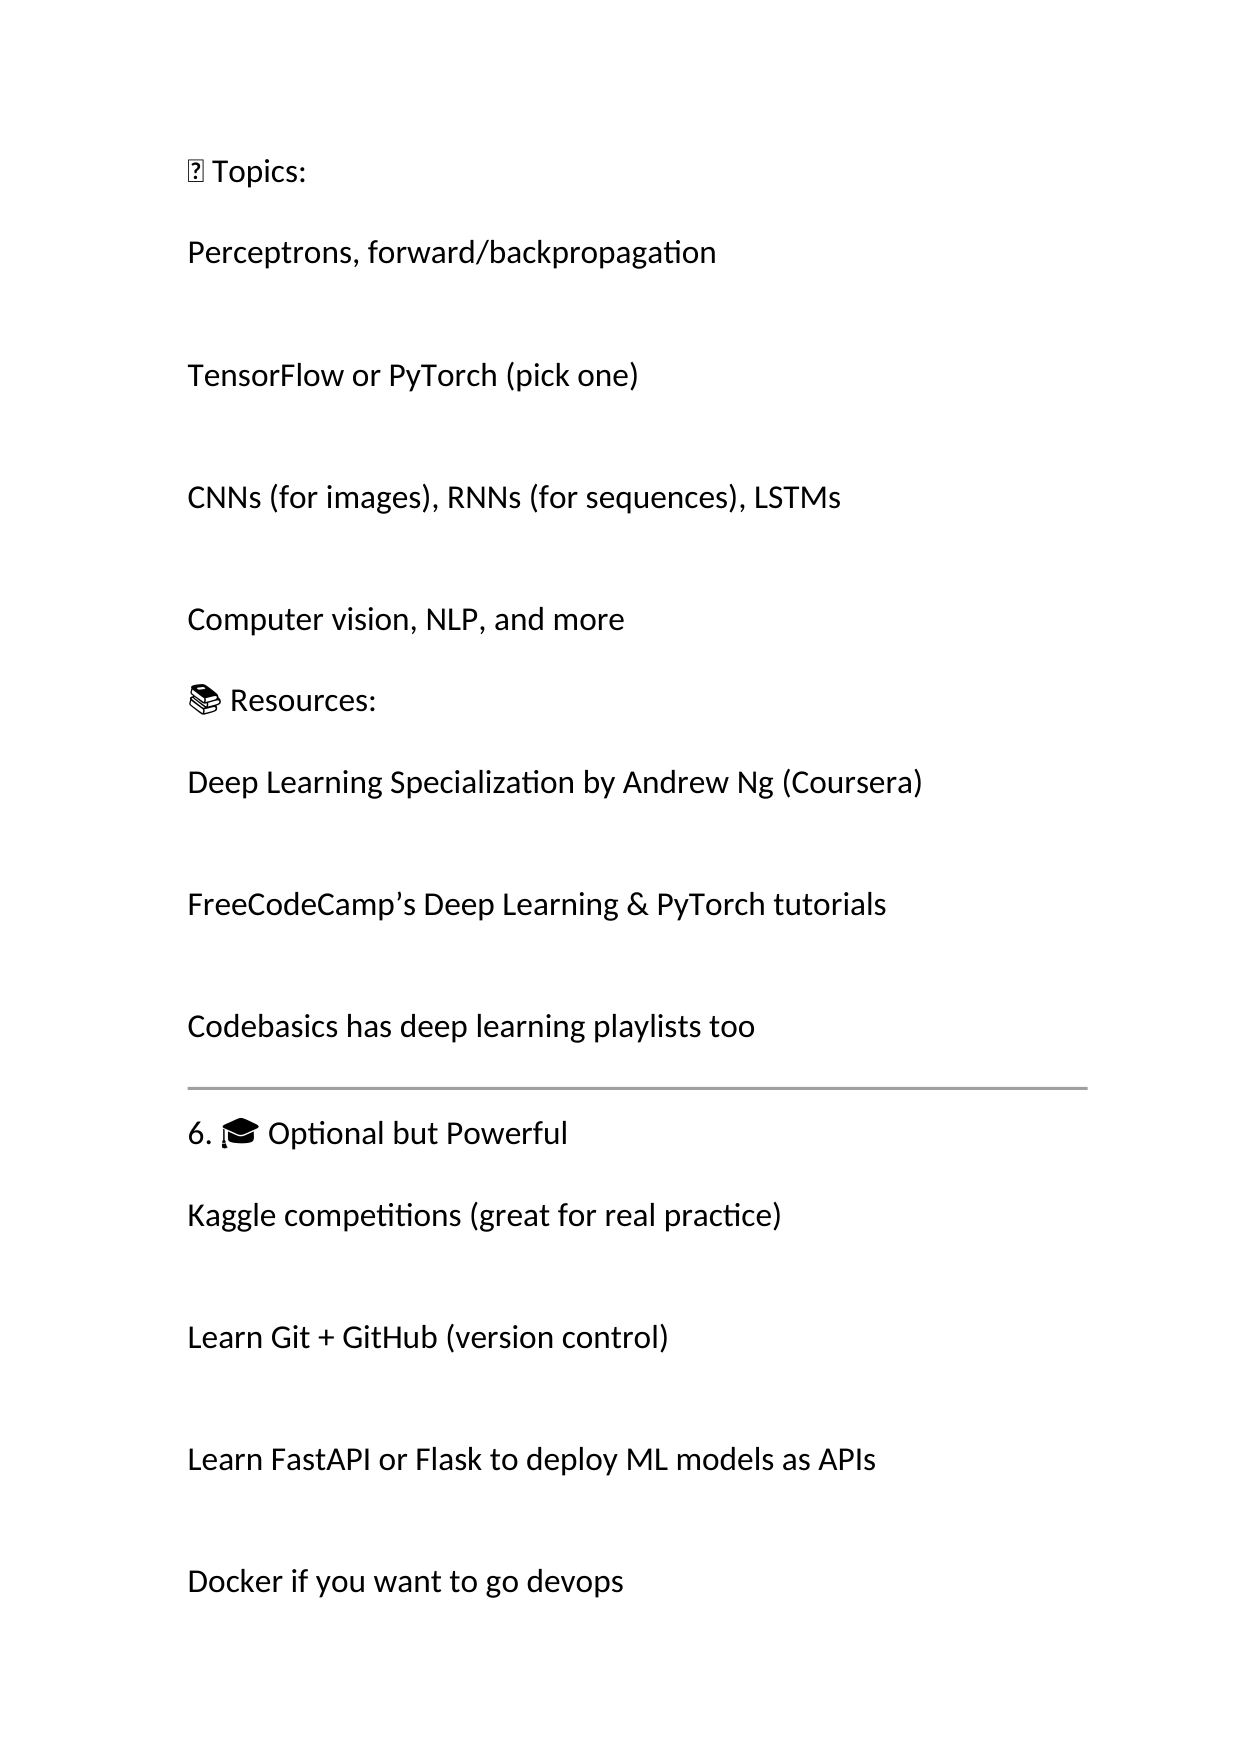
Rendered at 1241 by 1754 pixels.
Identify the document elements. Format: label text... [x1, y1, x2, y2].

text 📚 Resources: [187, 679, 1053, 720]
text FreeCodeCamp’s Deep Learning & PyTorch tutorials [187, 883, 1053, 924]
text ✅ Topics: [187, 150, 1053, 191]
text Learn FastAPI or Flask to deploy ML models as APIs [187, 1438, 1053, 1479]
text Computer vision, NLP, and more [187, 598, 1053, 639]
text TensorFlow or PyTorch (pick one) [187, 354, 1053, 394]
text Learn Git + GitHub (version control) [187, 1316, 1053, 1357]
text Perceptrons, forward/backpropagation [187, 231, 1053, 272]
text 6. 🎓 Optional but Powerful [187, 1112, 1053, 1153]
text Deep Learning Specialization by Andrew Ng (Coursera) [187, 761, 1053, 802]
text Codebasics has deep learning playlists too [187, 1005, 1053, 1046]
text CNNs (for images), RNNs (for sequences), LSTMs [187, 476, 1053, 517]
text Docker if you want to go devops [187, 1560, 1053, 1601]
text Kaggle competitions (great for real practice) [187, 1194, 1053, 1234]
